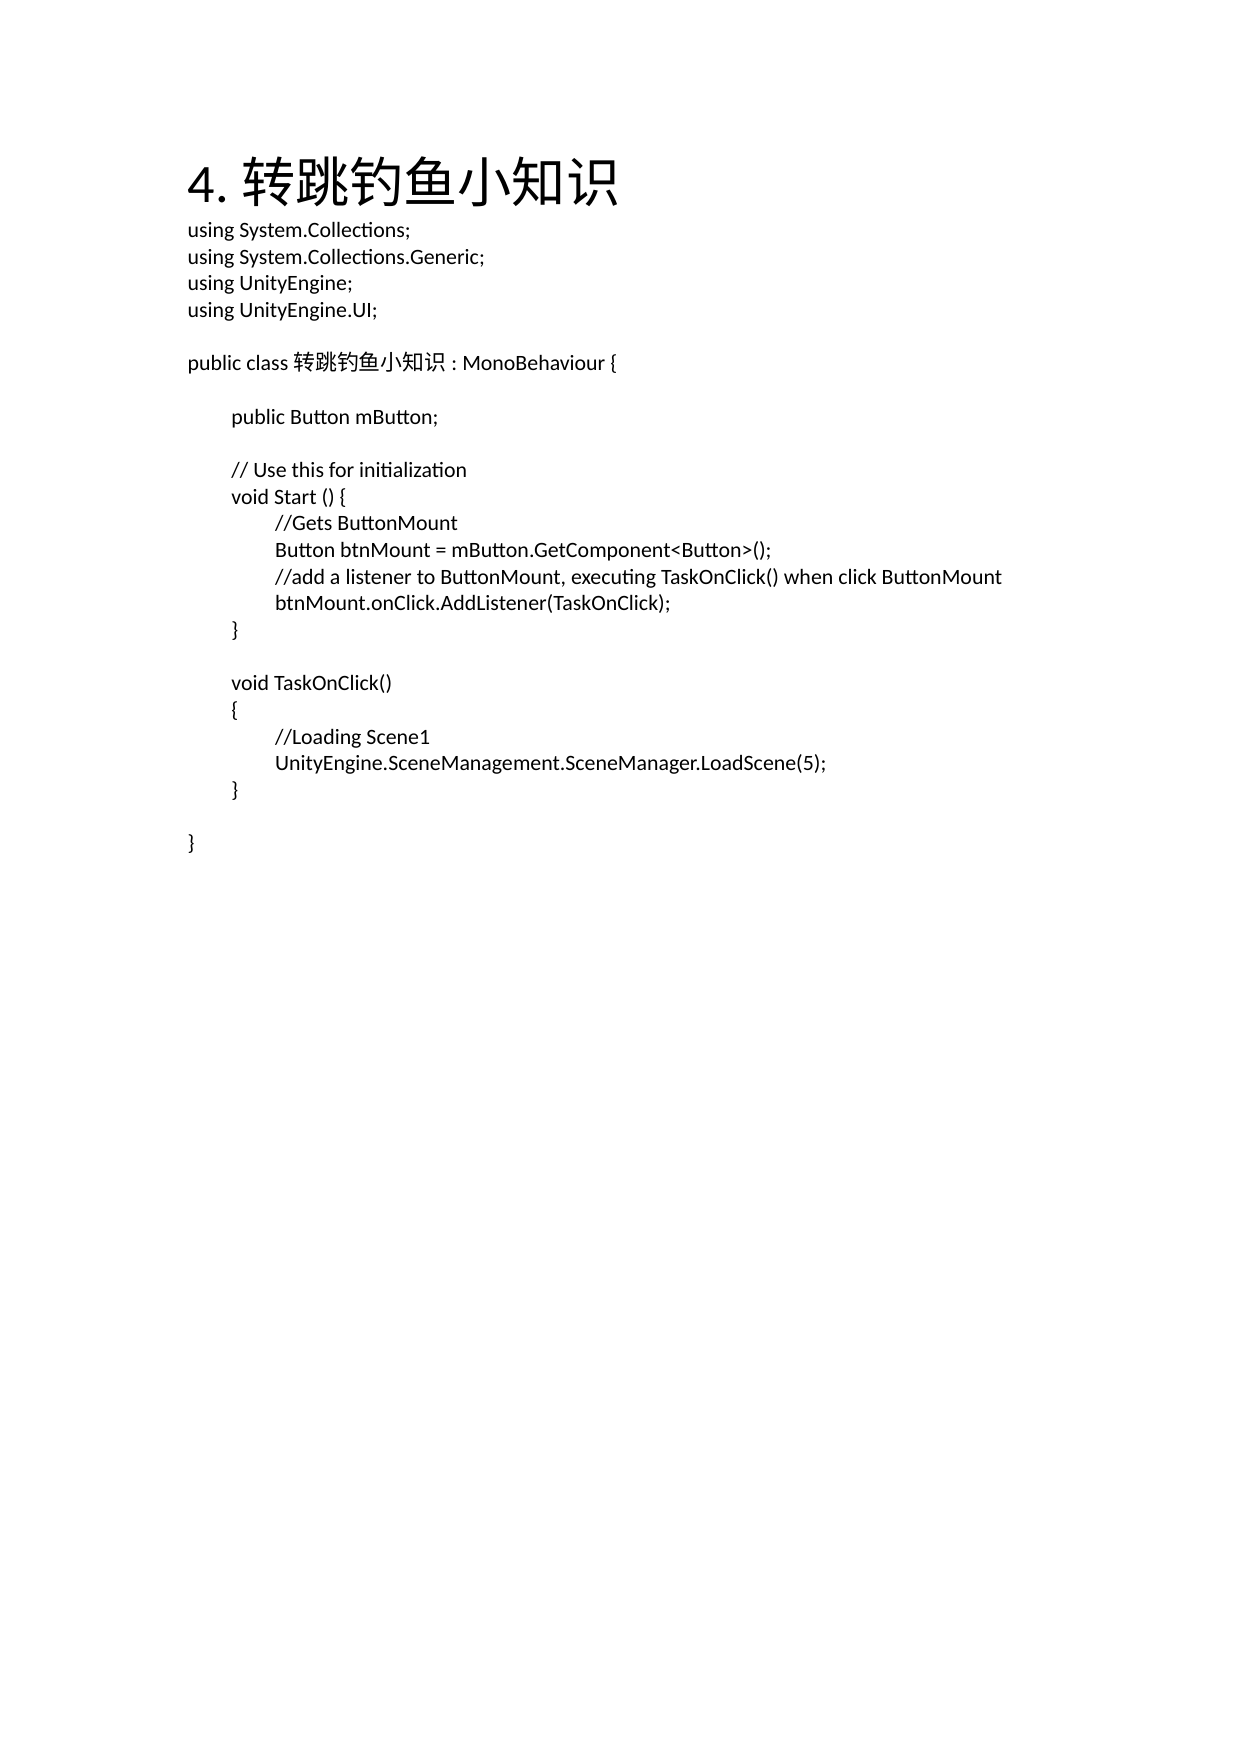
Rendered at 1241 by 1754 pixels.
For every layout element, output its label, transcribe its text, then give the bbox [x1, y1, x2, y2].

text public class 转跳钓鱼小知识 : MonoBehaviour { [187, 349, 1053, 376]
text void TaskOnClick() [187, 669, 1053, 696]
text Button btnMount = mButton.GetComponent<Button>(); [187, 536, 1053, 563]
text { [187, 696, 1053, 723]
text //Loading Scene1 [187, 723, 1053, 749]
text void Start () { [187, 483, 1053, 509]
text } [187, 616, 1053, 643]
text using System.Collections; [187, 216, 1053, 243]
text public Button mButton; [187, 403, 1053, 429]
text } [187, 776, 1053, 803]
text UnityEngine.SceneManagement.SceneManager.LoadScene(5); [187, 749, 1053, 776]
text //add a listener to ButtonMount, executing TaskOnClick() when click ButtonMount [187, 563, 1053, 589]
text } [187, 829, 1053, 856]
text using System.Collections.Generic; [187, 243, 1053, 269]
text 4. 转跳钓鱼小知识 [187, 150, 1053, 216]
text btnMount.onClick.AddListener(TaskOnClick); [187, 589, 1053, 616]
text //Gets ButtonMount [187, 509, 1053, 536]
text // Use this for initialization [187, 456, 1053, 483]
text using UnityEngine.UI; [187, 296, 1053, 323]
text using UnityEngine; [187, 269, 1053, 296]
